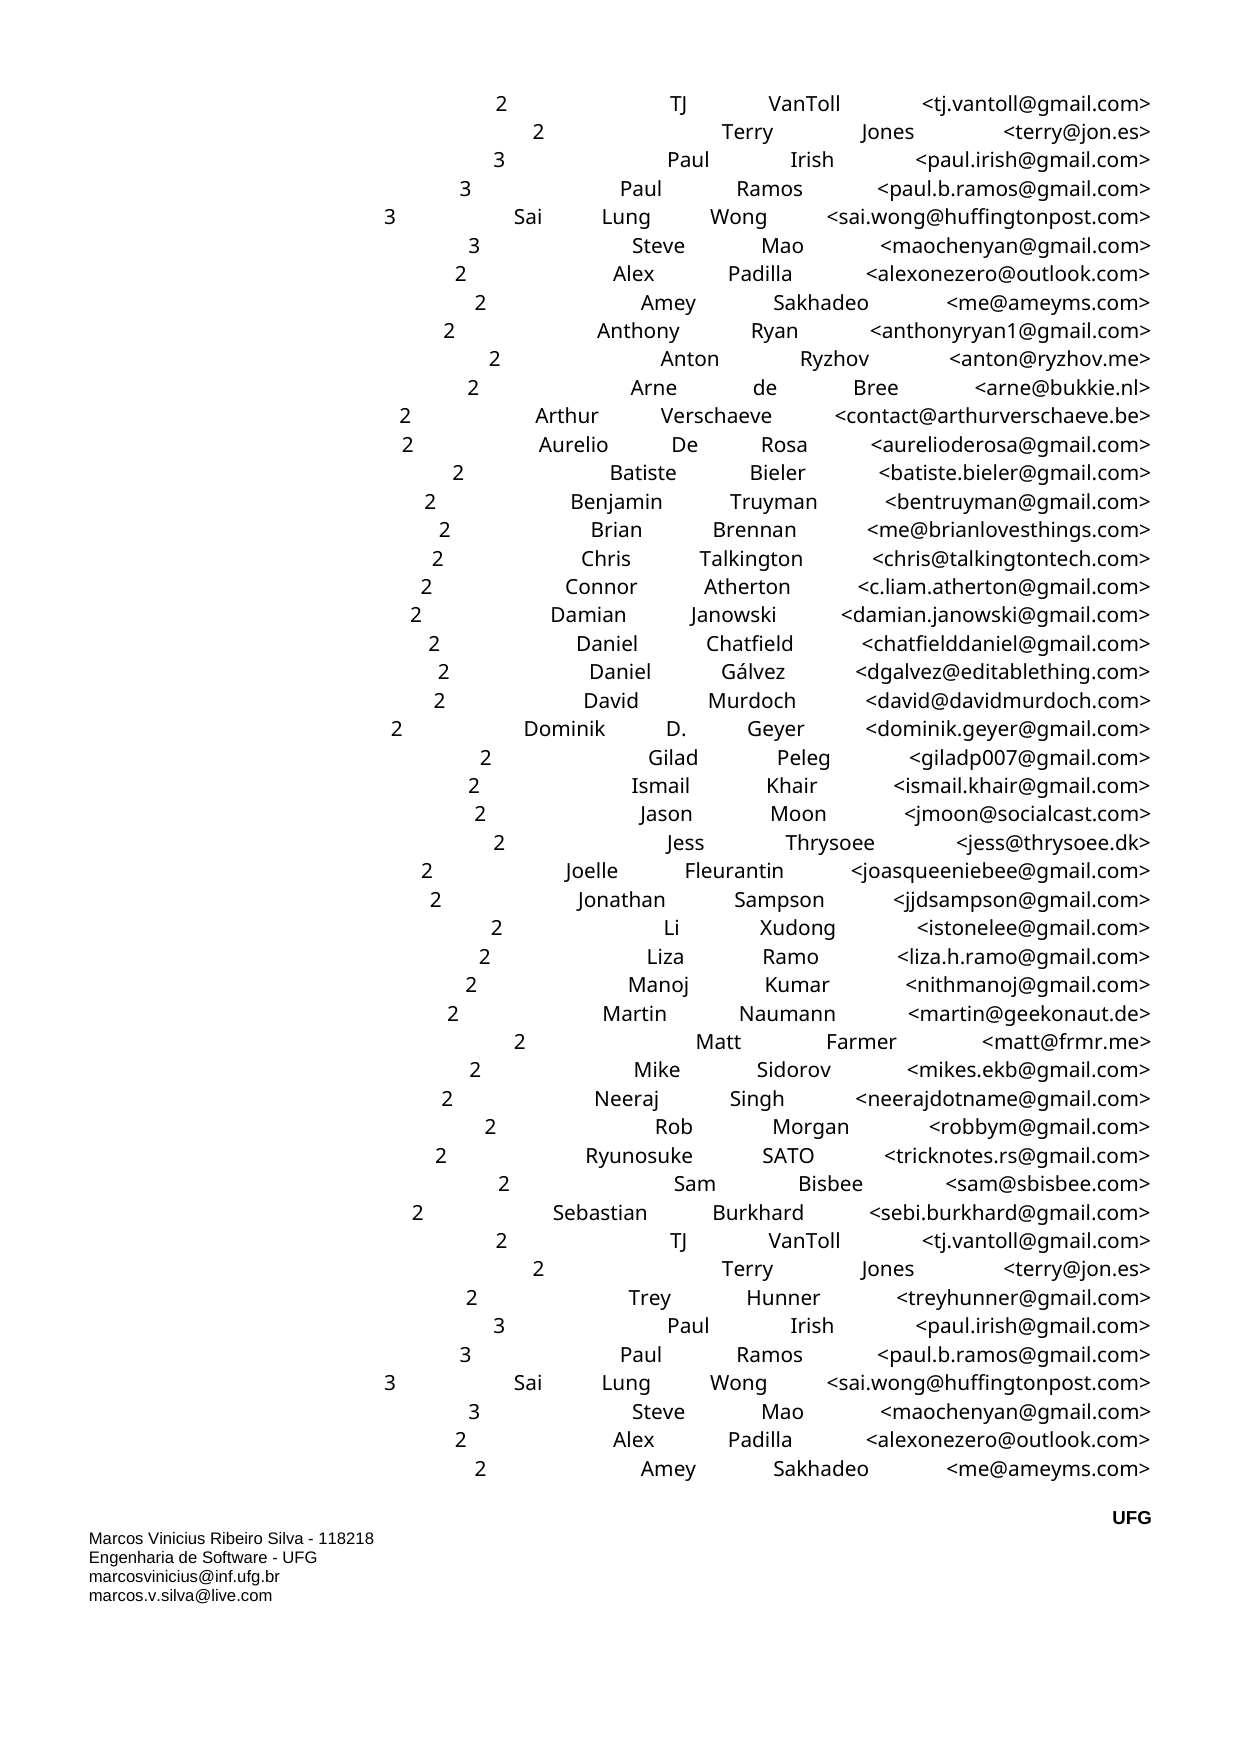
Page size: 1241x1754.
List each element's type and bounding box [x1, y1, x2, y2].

text [89, 89, 1152, 1482]
